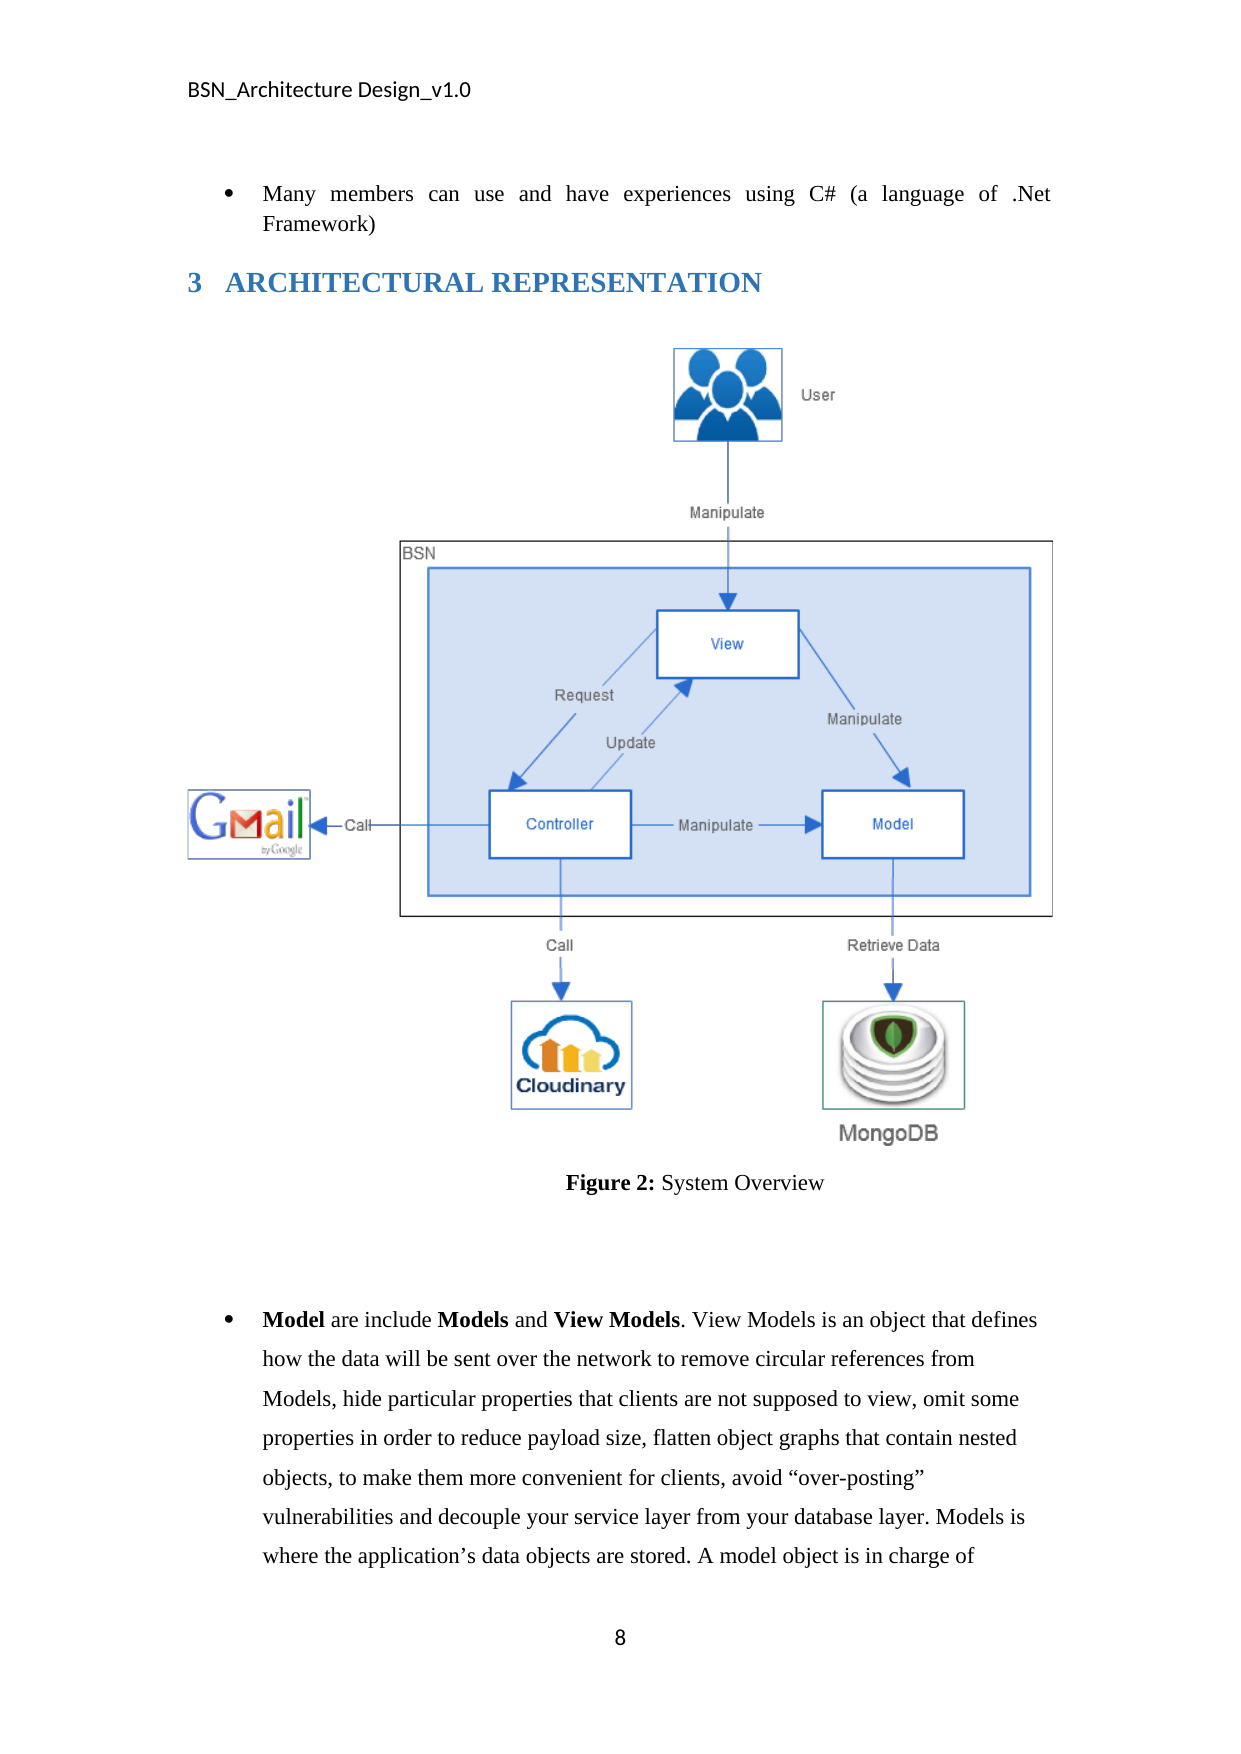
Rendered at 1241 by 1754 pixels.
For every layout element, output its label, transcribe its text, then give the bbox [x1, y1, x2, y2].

list Many members can use and have experiences using C# (a language of .Net Framework) [225, 180, 1053, 237]
text Figure 2: System Overview [337, 1169, 1053, 1196]
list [225, 1306, 1053, 1569]
picture [187, 348, 1053, 1151]
subtitle ARCHITECTURAL REPRESENTATION [187, 265, 1053, 299]
